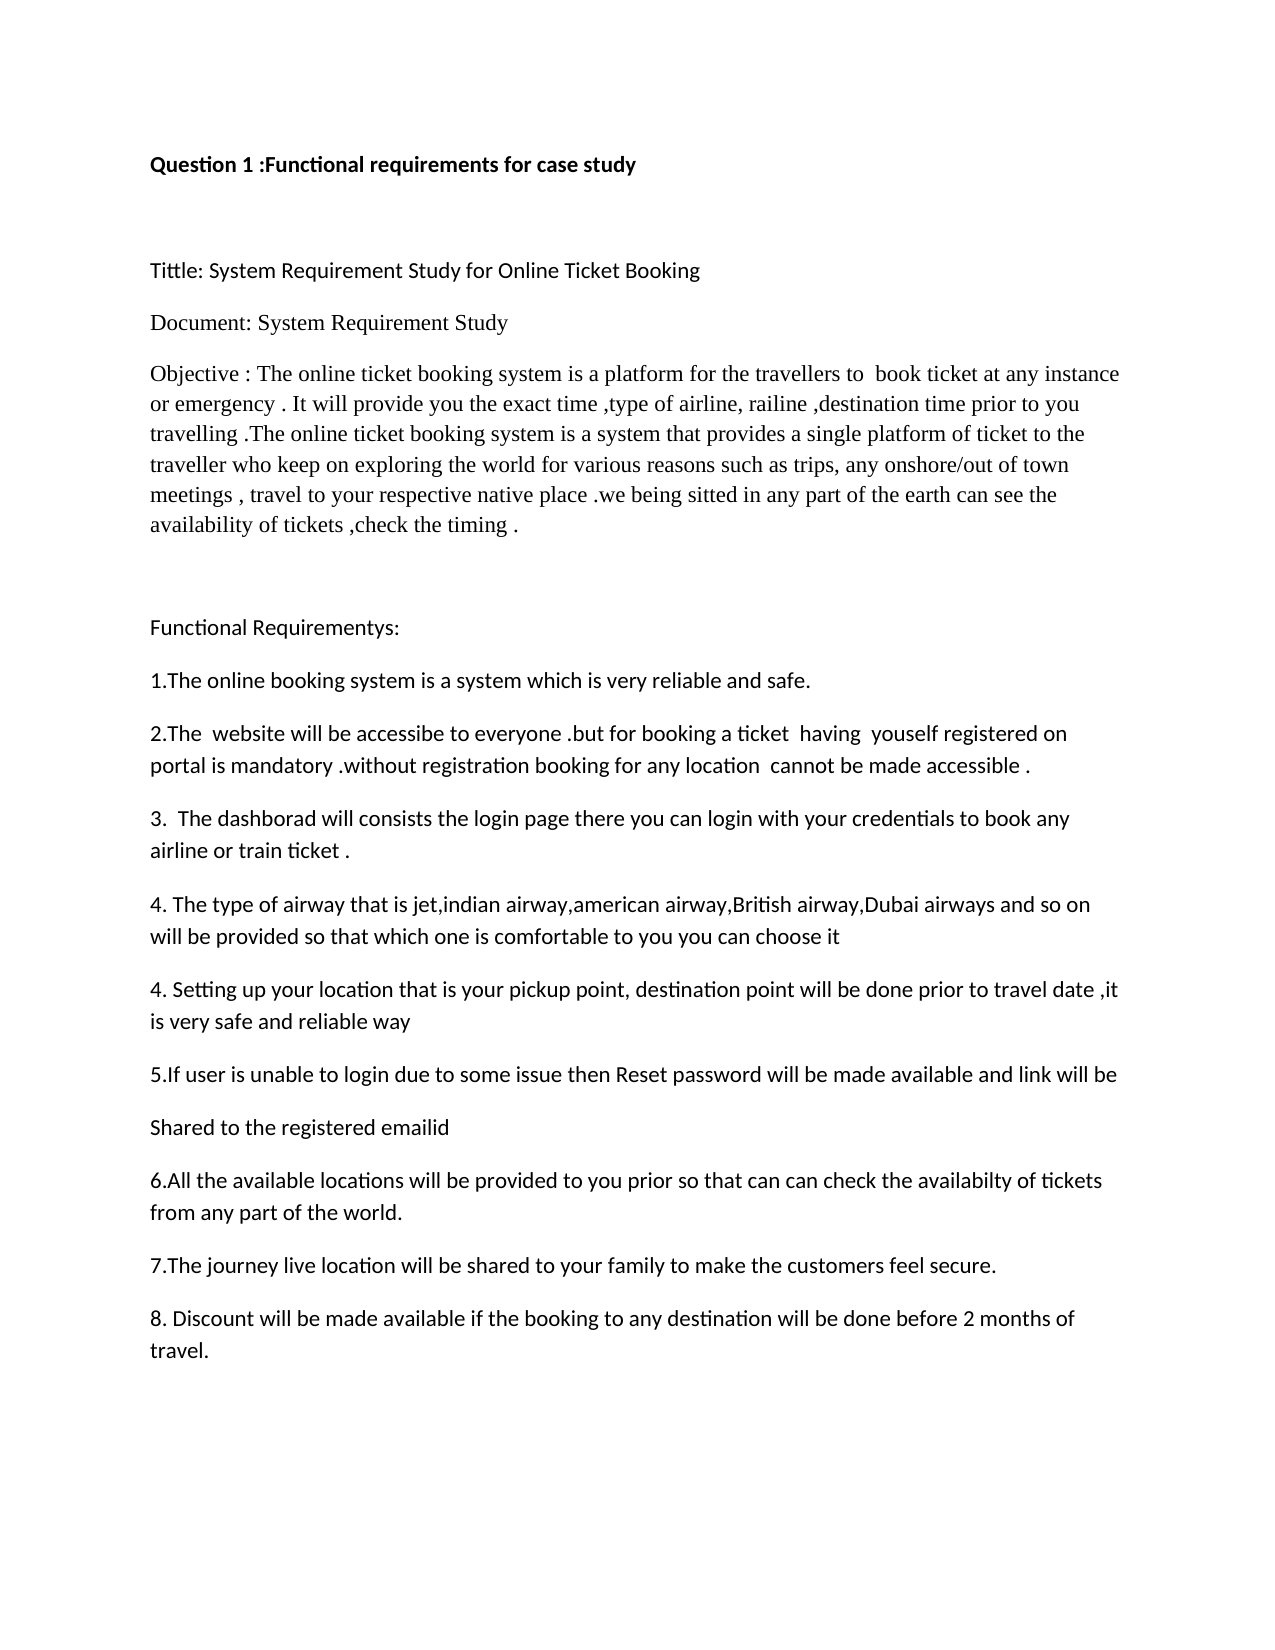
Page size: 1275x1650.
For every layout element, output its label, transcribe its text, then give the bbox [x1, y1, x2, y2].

text Objective : The online ticket booking system is a platform for the travellers to book ticket at any instance or emergency . It will provide you the exact time ,type of airline, railine ,destination time prior to you travelling .The online ticket booking system is a system that provides a single platform of ticket to the traveller who keep on exploring the world for various reasons such as trips, any onshore/out of town meetings , travel to your respective native place .we being sitted in any part of the earth can see the availability of tickets ,check the timing . [150, 360, 1125, 537]
text 3. The dashborad will consists the login page there you can login with your credentials to book any airline or train ticket . [150, 804, 1125, 865]
text 4. The type of airway that is jet,indian airway,american airway,British airway,Dubai airways and so on will be provided so that which one is comfortable to you you can choose it [150, 890, 1125, 950]
text 7.The journey live location will be shared to your family to make the customers feel secure. [150, 1251, 1125, 1279]
text 4. Setting up your location that is your pickup point, destination point will be done prior to travel date ,it is very safe and reliable way [150, 975, 1125, 1035]
text Shared to the registered emailid [150, 1113, 1125, 1141]
text 5.If user is unable to login due to some issue then Reset password will be made available and link will be [150, 1060, 1125, 1088]
text 8. Discount will be made available if the booking to any destination will be done before 2 months of travel. [150, 1304, 1125, 1364]
text Question 1 :Functional requirements for case study [150, 150, 1125, 178]
text 6.All the available locations will be provided to you prior so that can can check the availabilty of tickets from any part of the world. [150, 1166, 1125, 1226]
text 2.The website will be accessibe to everyone .but for booking a ticket having youself registered on portal is mandatory .without registration booking for any location cannot be made accessible . [150, 719, 1125, 779]
text Document: System Requirement Study [150, 309, 1125, 335]
text Tittle: System Requirement Study for Online Ticket Booking [150, 256, 1125, 284]
text Functional Requirementys: [150, 613, 1125, 641]
text 1.The online booking system is a system which is very reliable and safe. [150, 666, 1125, 694]
